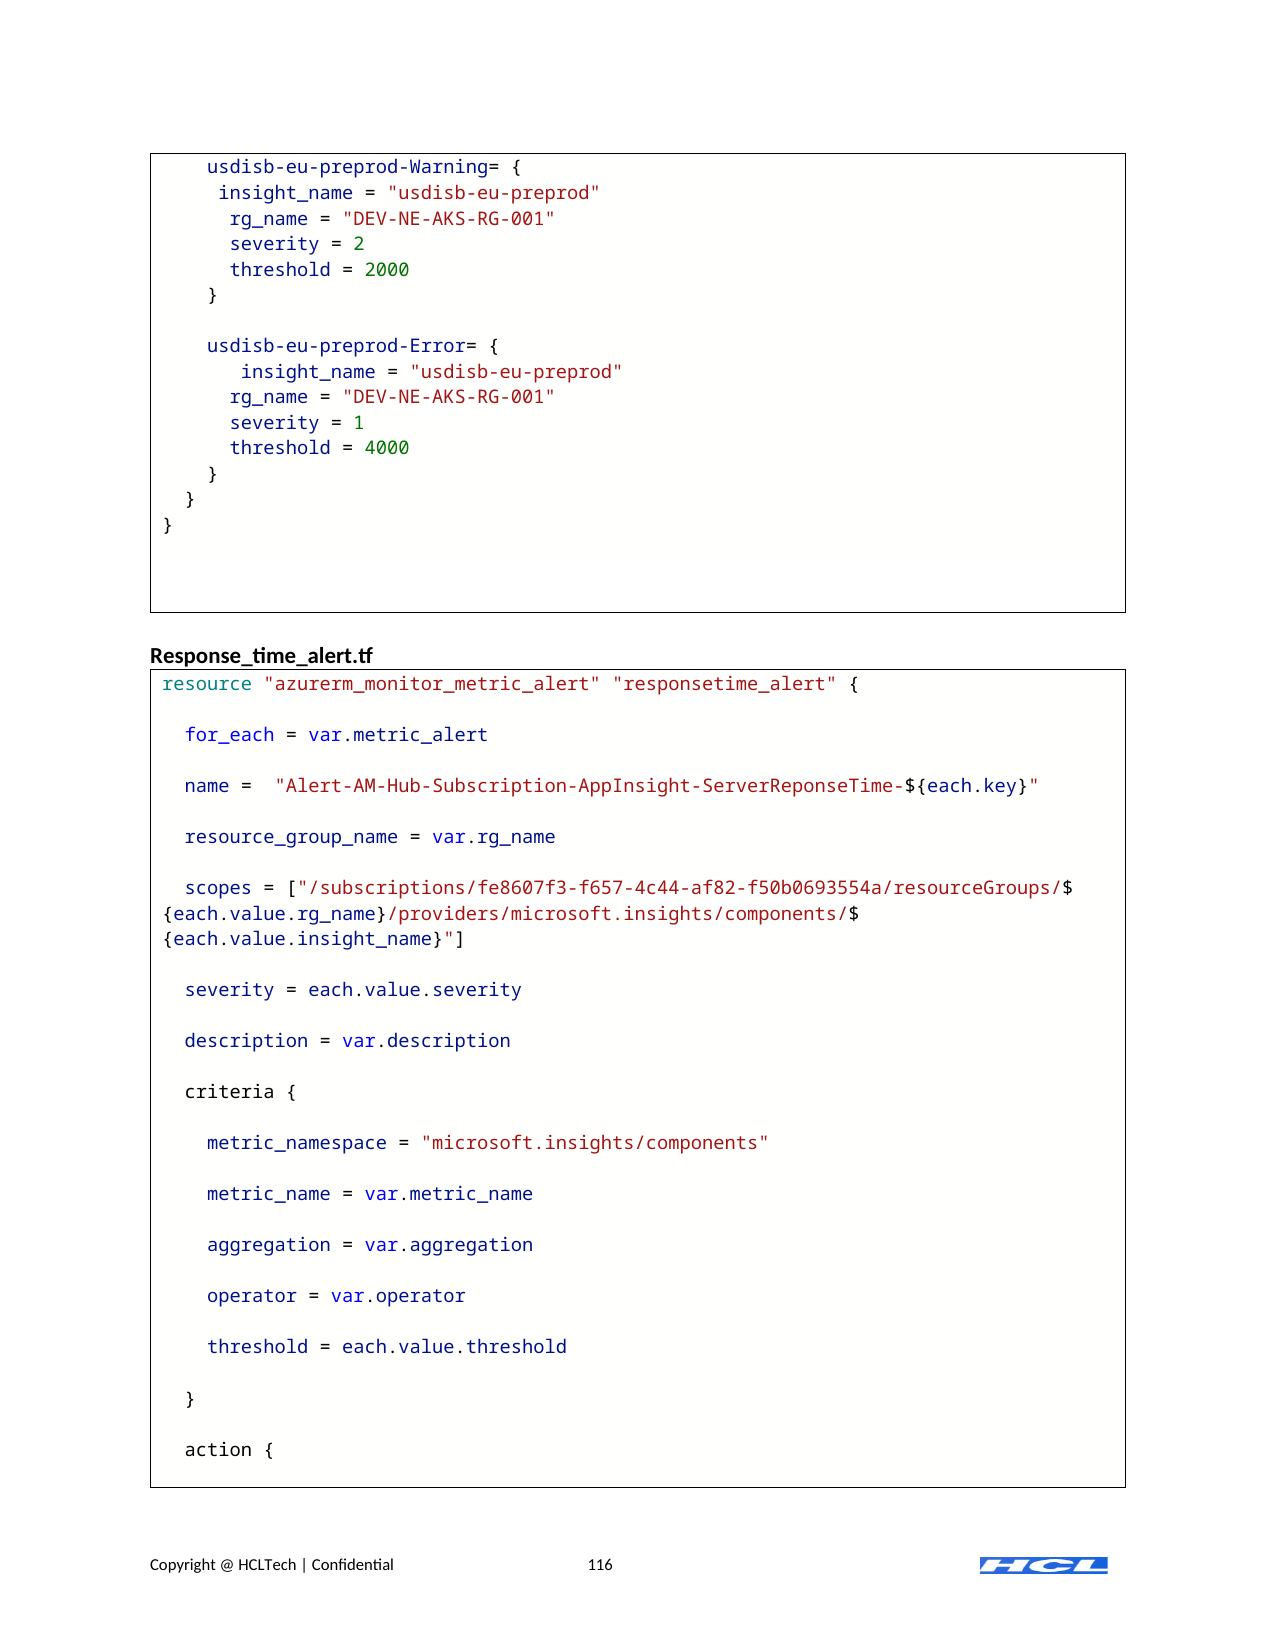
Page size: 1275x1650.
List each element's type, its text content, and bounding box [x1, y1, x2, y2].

picture [980, 1557, 1108, 1574]
text Response_time_alert.tf [150, 641, 1125, 669]
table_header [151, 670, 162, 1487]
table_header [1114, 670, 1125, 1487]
